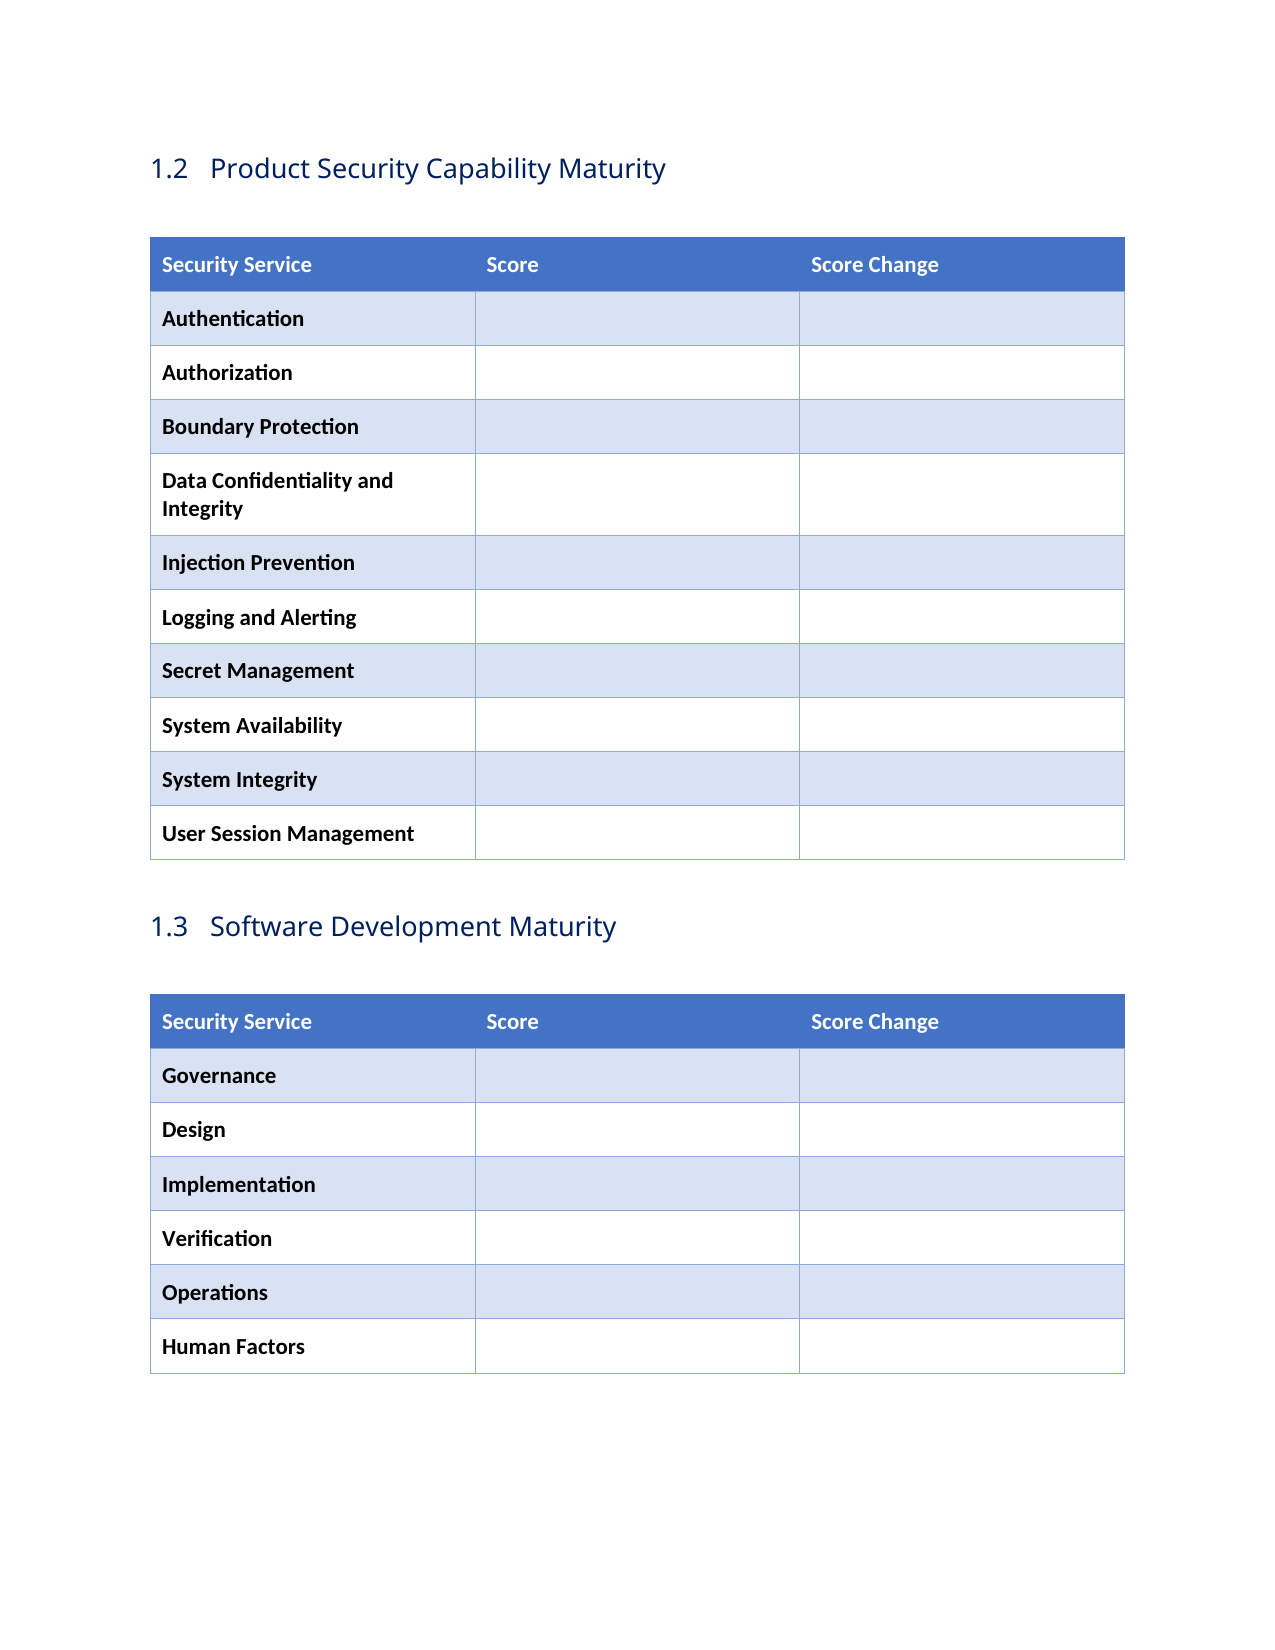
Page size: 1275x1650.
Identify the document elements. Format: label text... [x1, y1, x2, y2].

table_cell [476, 1211, 799, 1264]
subtitle Software Development Maturity [150, 907, 1125, 944]
table_cell Authentication [151, 292, 475, 345]
table_header Score [476, 995, 799, 1048]
table_cell Verification [151, 1211, 475, 1264]
table_cell [476, 1265, 799, 1318]
table_cell [476, 1049, 799, 1102]
table_header Score Change [800, 238, 1124, 291]
table_cell Implementation [151, 1157, 475, 1210]
table_header Security Service [151, 995, 475, 1048]
table_cell [476, 698, 799, 751]
table_cell [476, 454, 799, 535]
table_cell [476, 1319, 799, 1372]
table_cell [476, 1157, 799, 1210]
table_cell Boundary Protection [151, 400, 475, 453]
table_cell [800, 806, 1124, 859]
table_cell User Session Management [151, 806, 475, 859]
table_cell [476, 400, 799, 453]
table_cell [476, 536, 799, 589]
table_cell [800, 1103, 1124, 1156]
table_cell Injection Prevention [151, 536, 475, 589]
table_cell [800, 1157, 1124, 1210]
subtitle Product Security Capability Maturity [150, 150, 1125, 187]
table_cell Human Factors [151, 1319, 475, 1372]
table_cell [800, 590, 1124, 643]
table_cell [800, 1319, 1124, 1372]
table_cell [476, 752, 799, 805]
table_cell System Integrity [151, 752, 475, 805]
table_cell [800, 644, 1124, 697]
table_cell [476, 292, 799, 345]
table_cell [800, 346, 1124, 399]
table_cell Logging and Alerting [151, 590, 475, 643]
table_cell [800, 698, 1124, 751]
table_cell [476, 590, 799, 643]
table_cell [800, 536, 1124, 589]
table_cell Governance [151, 1049, 475, 1102]
table_cell [476, 346, 799, 399]
table_cell [800, 292, 1124, 345]
table_cell System Availability [151, 698, 475, 751]
table_cell [800, 1265, 1124, 1318]
table_header Security Service [151, 238, 475, 291]
table_cell Authorization [151, 346, 475, 399]
table_cell [800, 1211, 1124, 1264]
table_cell [800, 454, 1124, 535]
table_cell [800, 752, 1124, 805]
table_cell [476, 1103, 799, 1156]
table_cell [476, 644, 799, 697]
table_cell [800, 1049, 1124, 1102]
table_cell Data Confidentiality and Integrity [151, 454, 475, 535]
table_header Score [476, 238, 799, 291]
table_cell Design [151, 1103, 475, 1156]
table_cell [476, 806, 799, 859]
table_cell Secret Management [151, 644, 475, 697]
table_cell [800, 400, 1124, 453]
table_header Score Change [800, 995, 1124, 1048]
table_cell Operations [151, 1265, 475, 1318]
